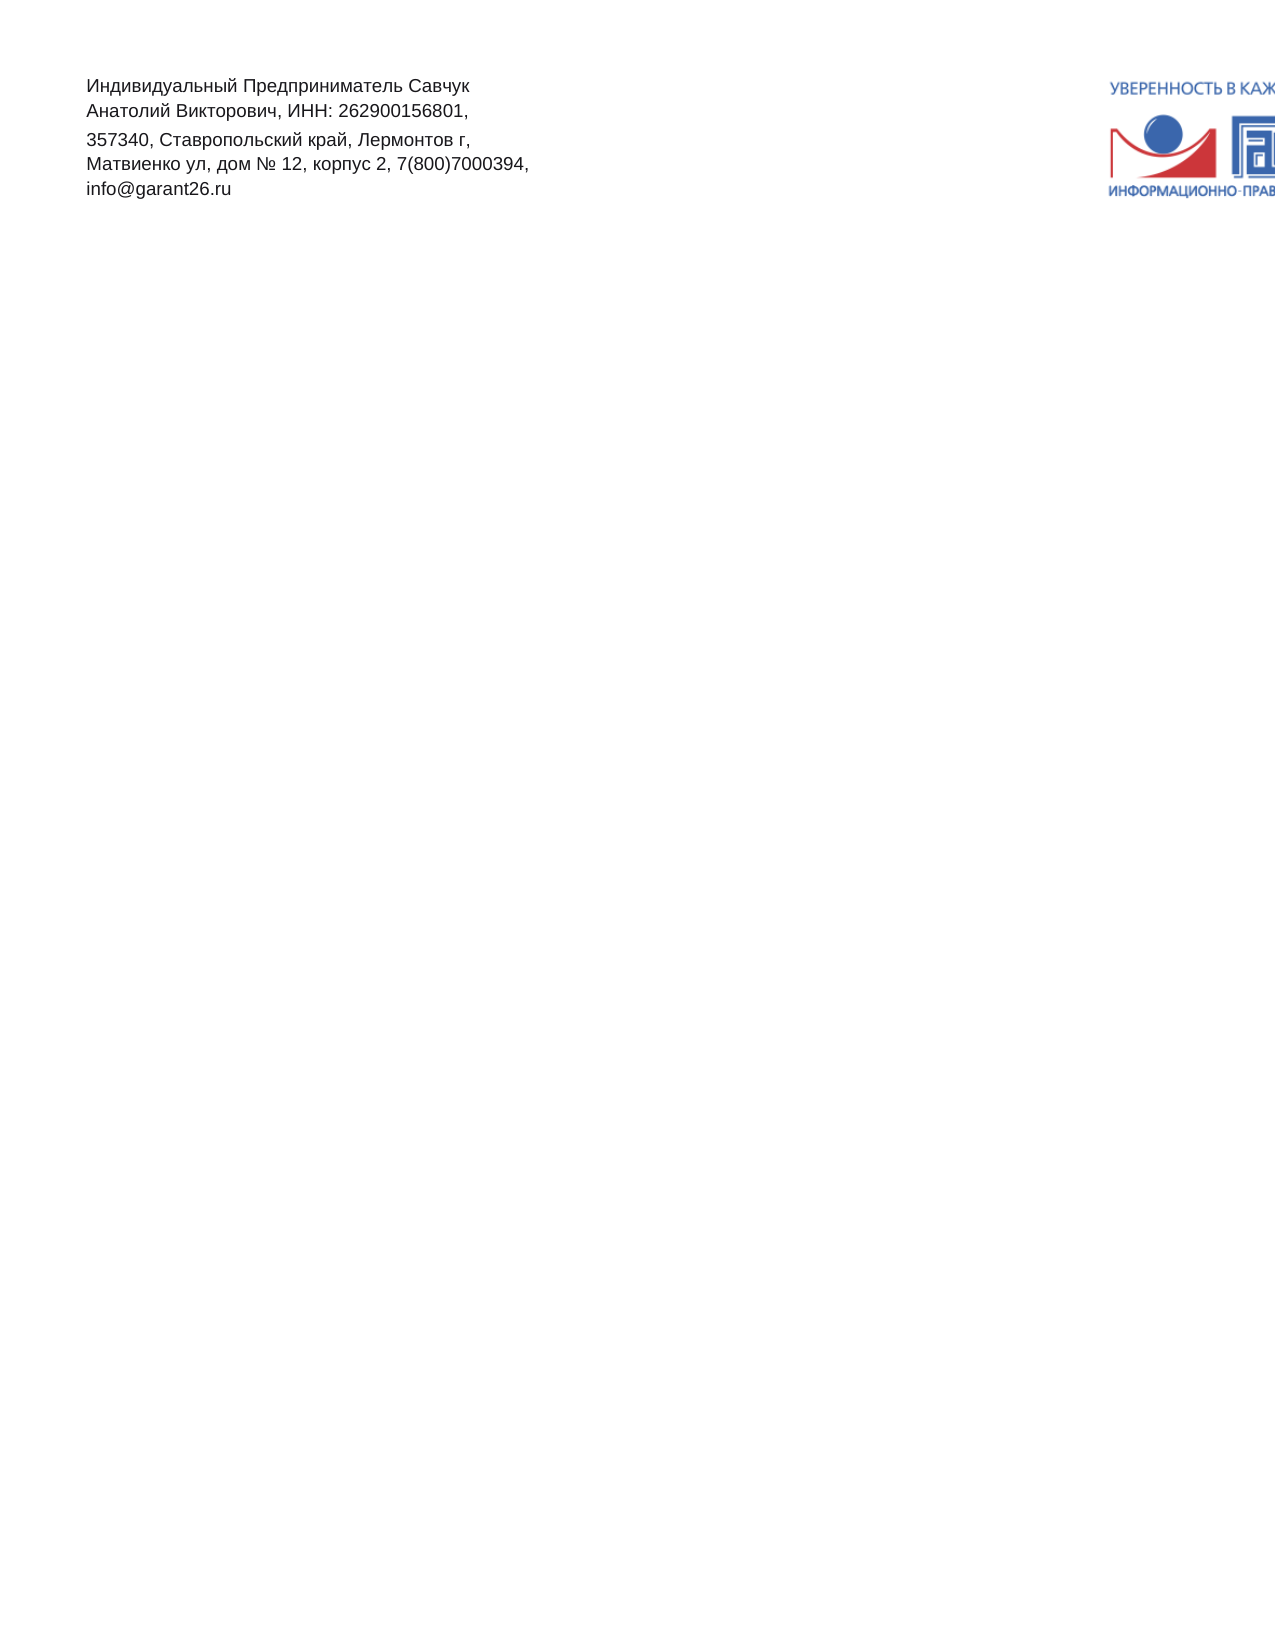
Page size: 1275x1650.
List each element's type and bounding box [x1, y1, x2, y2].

picture [1100, 74, 1275, 208]
